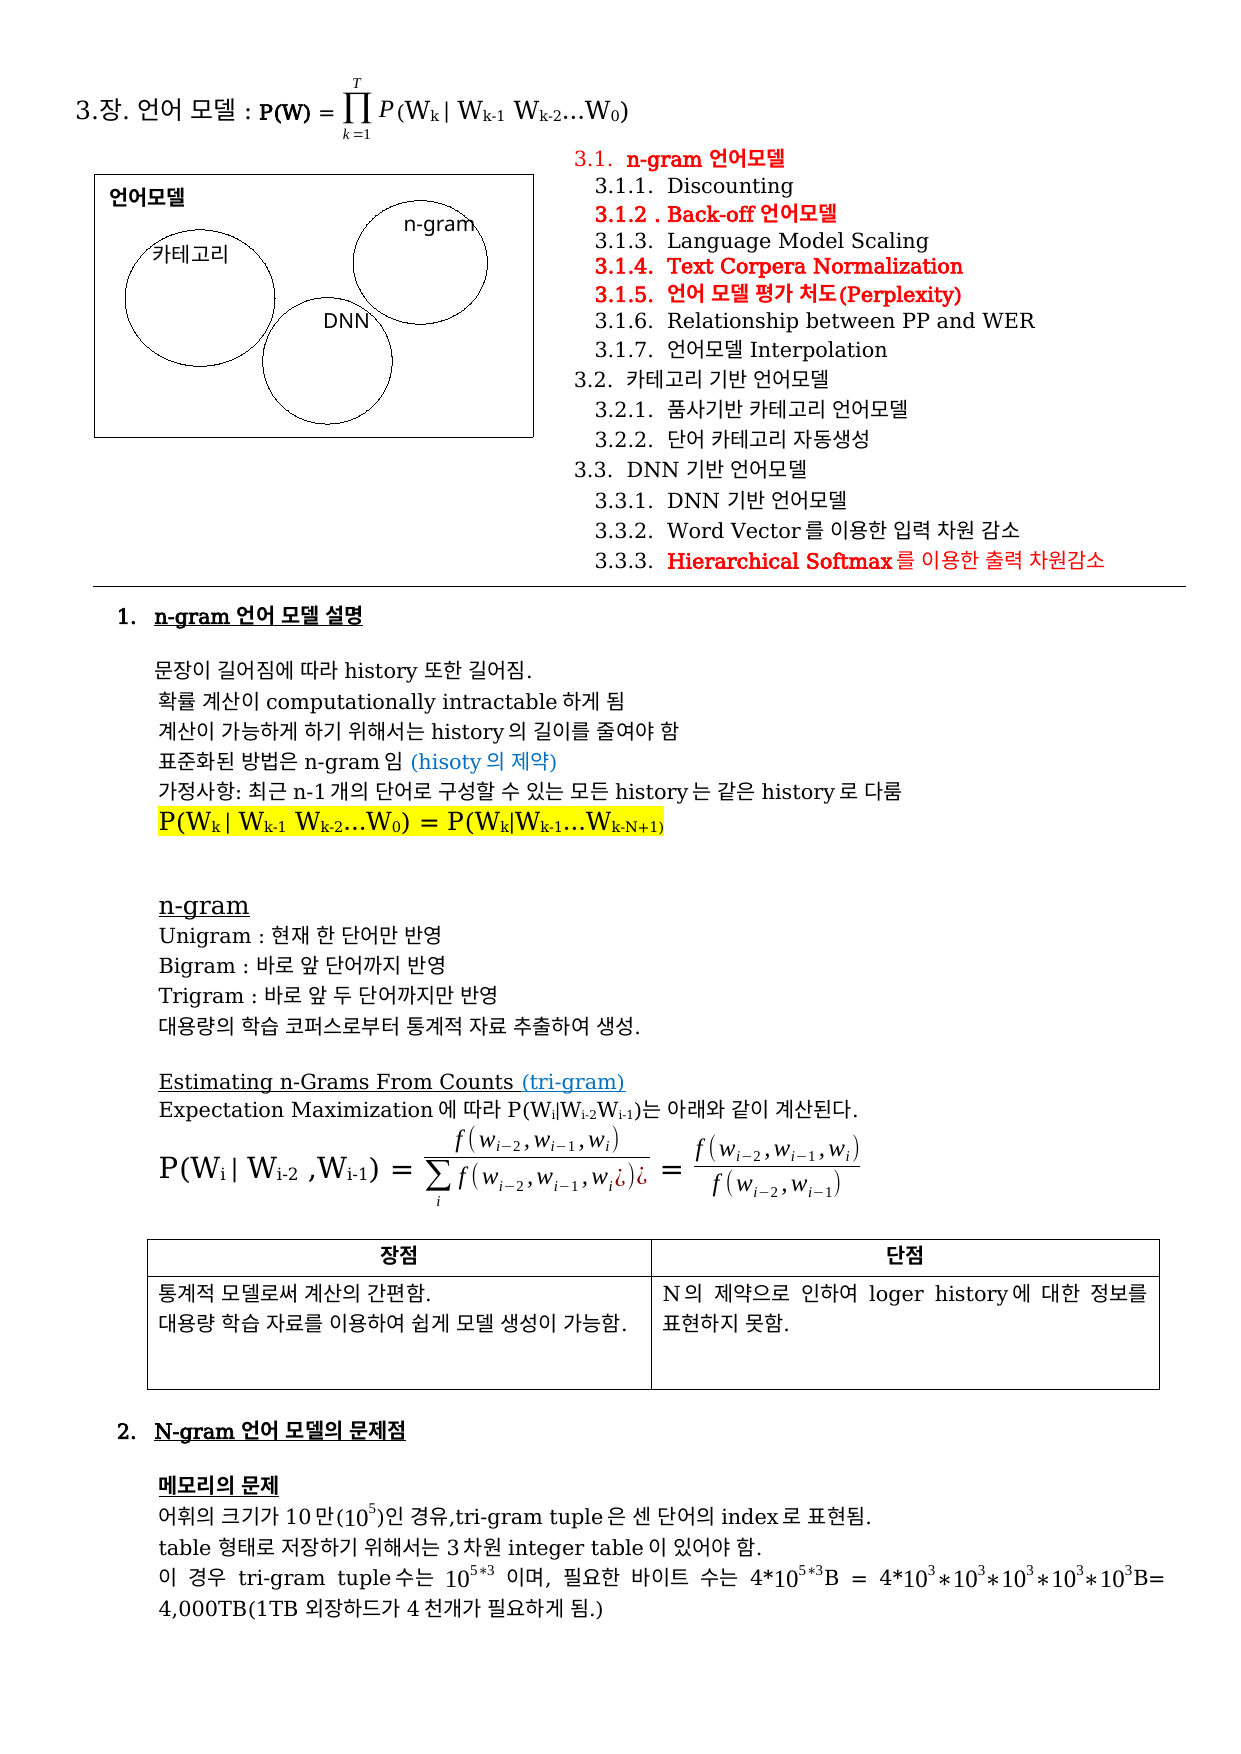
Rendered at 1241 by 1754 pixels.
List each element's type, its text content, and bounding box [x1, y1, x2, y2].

list 대용량의 학습 코퍼스로부터 통계적 자료 추출하여 생성. [158, 1010, 1165, 1068]
list 메모리의 문제 어휘의 크기가 10만()인 경유,tri-gram tuple은 센 단어의 index로 표현됨. table 형태로 저장하기 위해서는 3차원 integer table이 있어야 함. 이 경우 tri-gram tuple수는 이며, 필요한 바이트 수는 4*B = 4*B= 4,000TB(1TB 외장하드가 4천개가 필요하게 됨.) [158, 1470, 1165, 1651]
list n-gram Unigram : 현재 한 단어만 반영 Bigram : 바로 앞 단어까지 반영 Trigram : 바로 앞 두 단어까지만 반영 [158, 889, 1165, 1010]
table_header 3.1. n-gram 언어모델 3.1.1. Discounting 3.1.2 . Back-off 언어모델 3.1.3. Language Model Scaling 3.1.4. Text Corpera Normalization 3.1.5. 언어 모델 평가 처도(Perplexity) 3.1.6. Relationship between PP and WER 3.1.7. 언어모델 Interpolation 3.2. 카테고리 기반 언어모델 3.2.1. 품사기반 카테고리 언어모델 3.2.2. 단어 카테고리 자동생성 3.3. DNN 기반 언어모델 3.3.1. DNN 기반 언어모델 3.3.2. Word Vector를 이용한 입력 차원 감소 3.3.3. Hierarchical Softmax를 이용한 출력 차원감소 [562, 142, 1175, 574]
list Estimating n-Grams From Counts (tri-gram) Expectation Maximization에 따라 P(Wi|Wi-2Wi-1)는 아래와 같이 계산된다. P(Wi | Wi-2 ,Wi-1) = = [158, 1068, 1165, 1238]
list 표준화된 방법은 n-gram임 (hisoty의 제약) 가정사항: 최근 n-1개의 단어로 구성할 수 있는 모든 history는 같은 history로 다룸 P(Wk | Wk-1 Wk-2…W0) = P(Wk|Wk-1…Wk-N+1) [158, 745, 1165, 864]
table_header [64, 142, 562, 574]
list N-gram 언어 모델의 문제점 [117, 1414, 1165, 1445]
table_cell 통계적 모델로써 계산의 간편함. 대용량 학습 자료를 이용하여 쉽게 모델 생성이 가능함. [148, 1277, 651, 1388]
text 확률 계산이 computationally intractable하게 됨 [75, 685, 1165, 715]
text 3.장. 언어 모델 : P(W) = (Wk | Wk-1 Wk-2…W0) [75, 75, 1165, 142]
list 문장이 길어짐에 따라 history 또한 길어짐. [154, 630, 1165, 685]
table_header 단점 [652, 1240, 1159, 1276]
table_cell N의 제약으로 인하여 loger history에 대한 정보를 표현하지 못함. [652, 1277, 1159, 1388]
table_header 장점 [148, 1240, 651, 1276]
list n-gram 언어 모델 설명 [117, 599, 1165, 630]
text 계산이 가능하게 하기 위해서는 history의 길이를 줄여야 함 [150, 715, 1165, 745]
